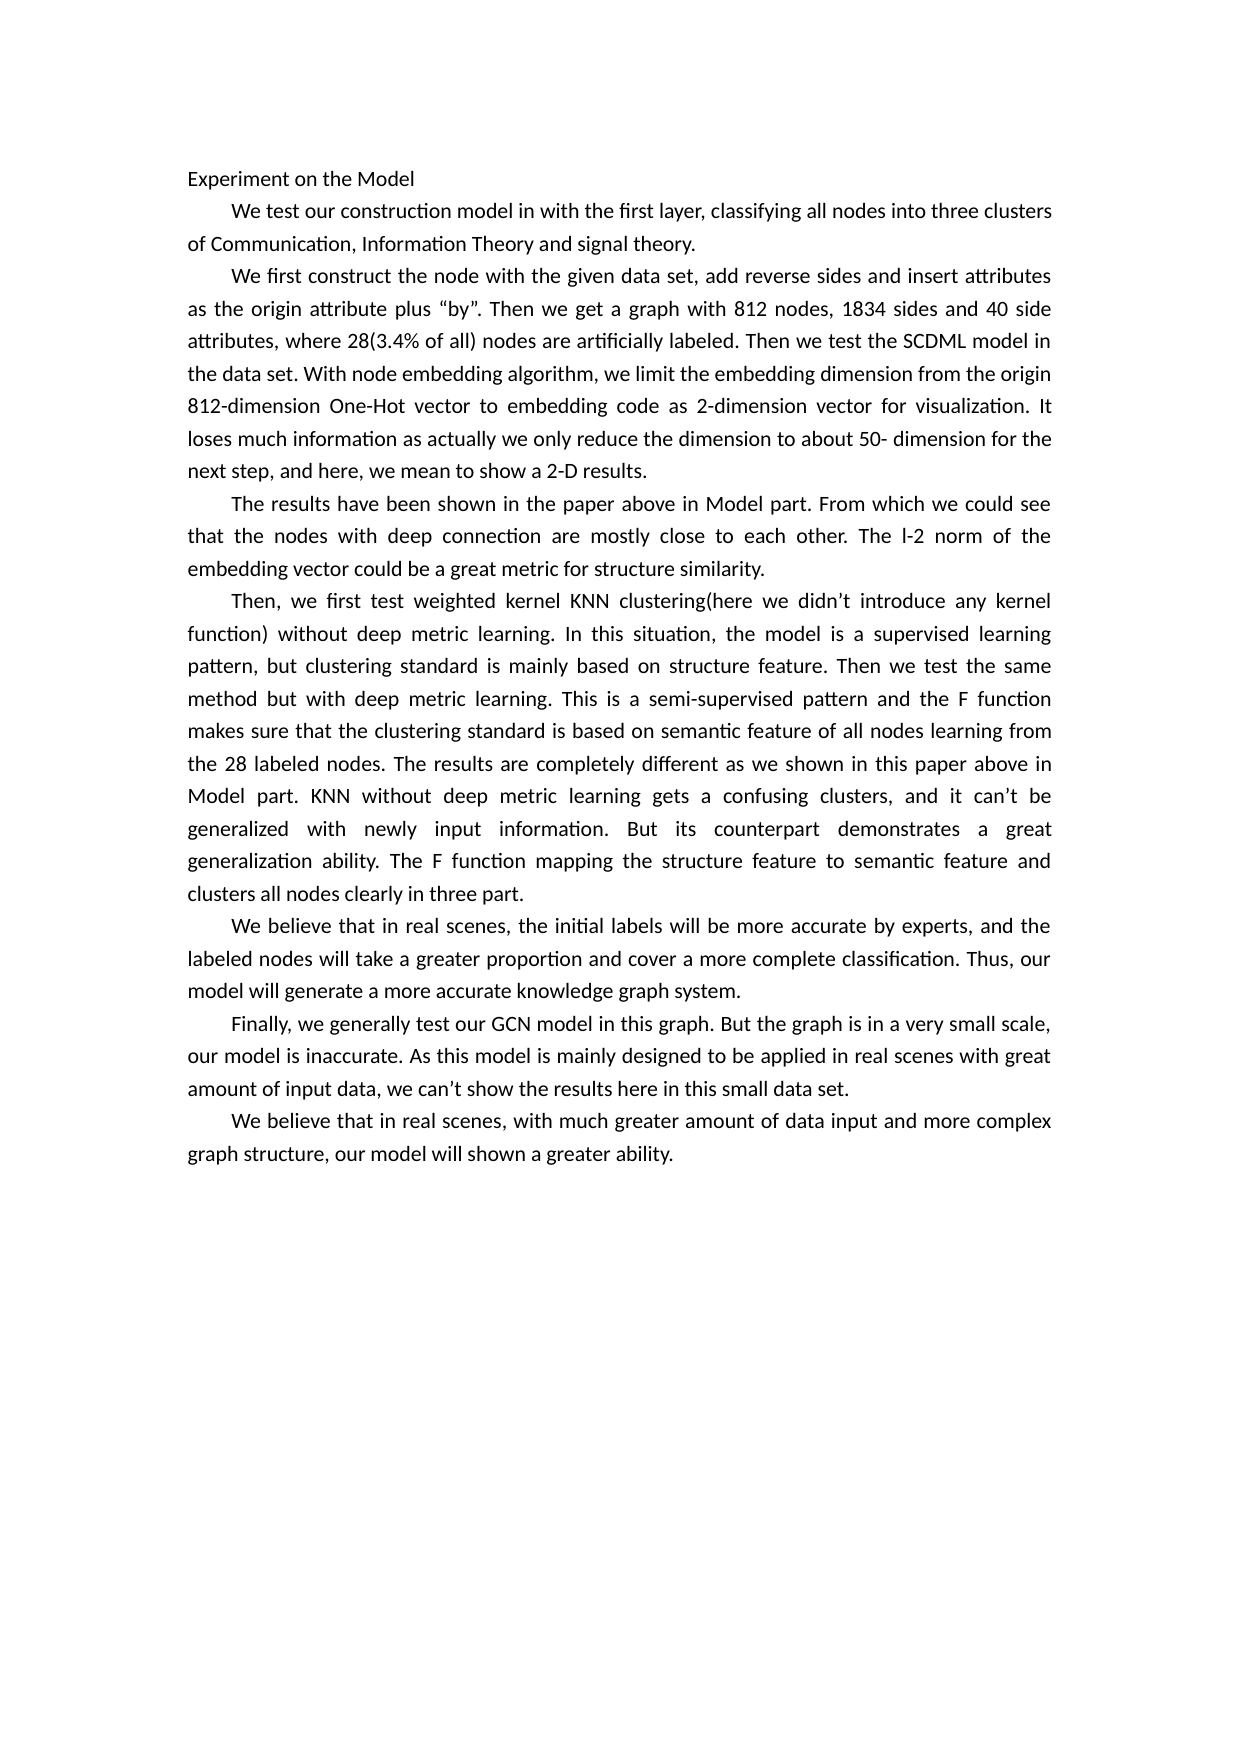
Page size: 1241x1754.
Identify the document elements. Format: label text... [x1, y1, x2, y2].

text Finally, we generally test our GCN model in this graph. But the graph is in a very small scale, our model is inaccurate. As this model is mainly designed to be applied in real scenes with great amount of input data, we can’t show the results here in this small data set. [187, 1007, 1053, 1104]
text Experiment on the Model [187, 162, 1053, 194]
text We believe that in real scenes, with much greater amount of data input and more complex graph structure, our model will shown a greater ability. [187, 1104, 1053, 1169]
text Then, we first test weighted kernel KNN clustering(here we didn’t introduce any kernel function) without deep metric learning. In this situation, the model is a supervised learning pattern, but clustering standard is mainly based on structure feature. Then we test the same method but with deep metric learning. This is a semi-supervised pattern and the F function makes sure that the clustering standard is based on semantic feature of all nodes learning from the 28 labeled nodes. The results are completely different as we shown in this paper above in Model part. KNN without deep metric learning gets a confusing clusters, and it can’t be generalized with newly input information. But its counterpart demonstrates a great generalization ability. The F function mapping the structure feature to semantic feature and clusters all nodes clearly in three part. [187, 584, 1053, 909]
text We first construct the node with the given data set, add reverse sides and insert attributes as the origin attribute plus “by”. Then we get a graph with 812 nodes, 1834 sides and 40 side attributes, where 28(3.4% of all) nodes are artificially labeled. Then we test the SCDML model in the data set. With node embedding algorithm, we limit the embedding dimension from the origin 812-dimension One-Hot vector to embedding code as 2-dimension vector for visualization. It loses much information as actually we only reduce the dimension to about 50- dimension for the next step, and here, we mean to show a 2-D results. [187, 259, 1053, 487]
text We believe that in real scenes, the initial labels will be more accurate by experts, and the labeled nodes will take a greater proportion and cover a more complete classification. Thus, our model will generate a more accurate knowledge graph system. [187, 909, 1053, 1007]
text The results have been shown in the paper above in Model part. From which we could see that the nodes with deep connection are mostly close to each other. The l-2 norm of the embedding vector could be a great metric for structure similarity. [187, 487, 1053, 584]
text We test our construction model in with the first layer, classifying all nodes into three clusters of Communication, Information Theory and signal theory. [187, 194, 1053, 259]
